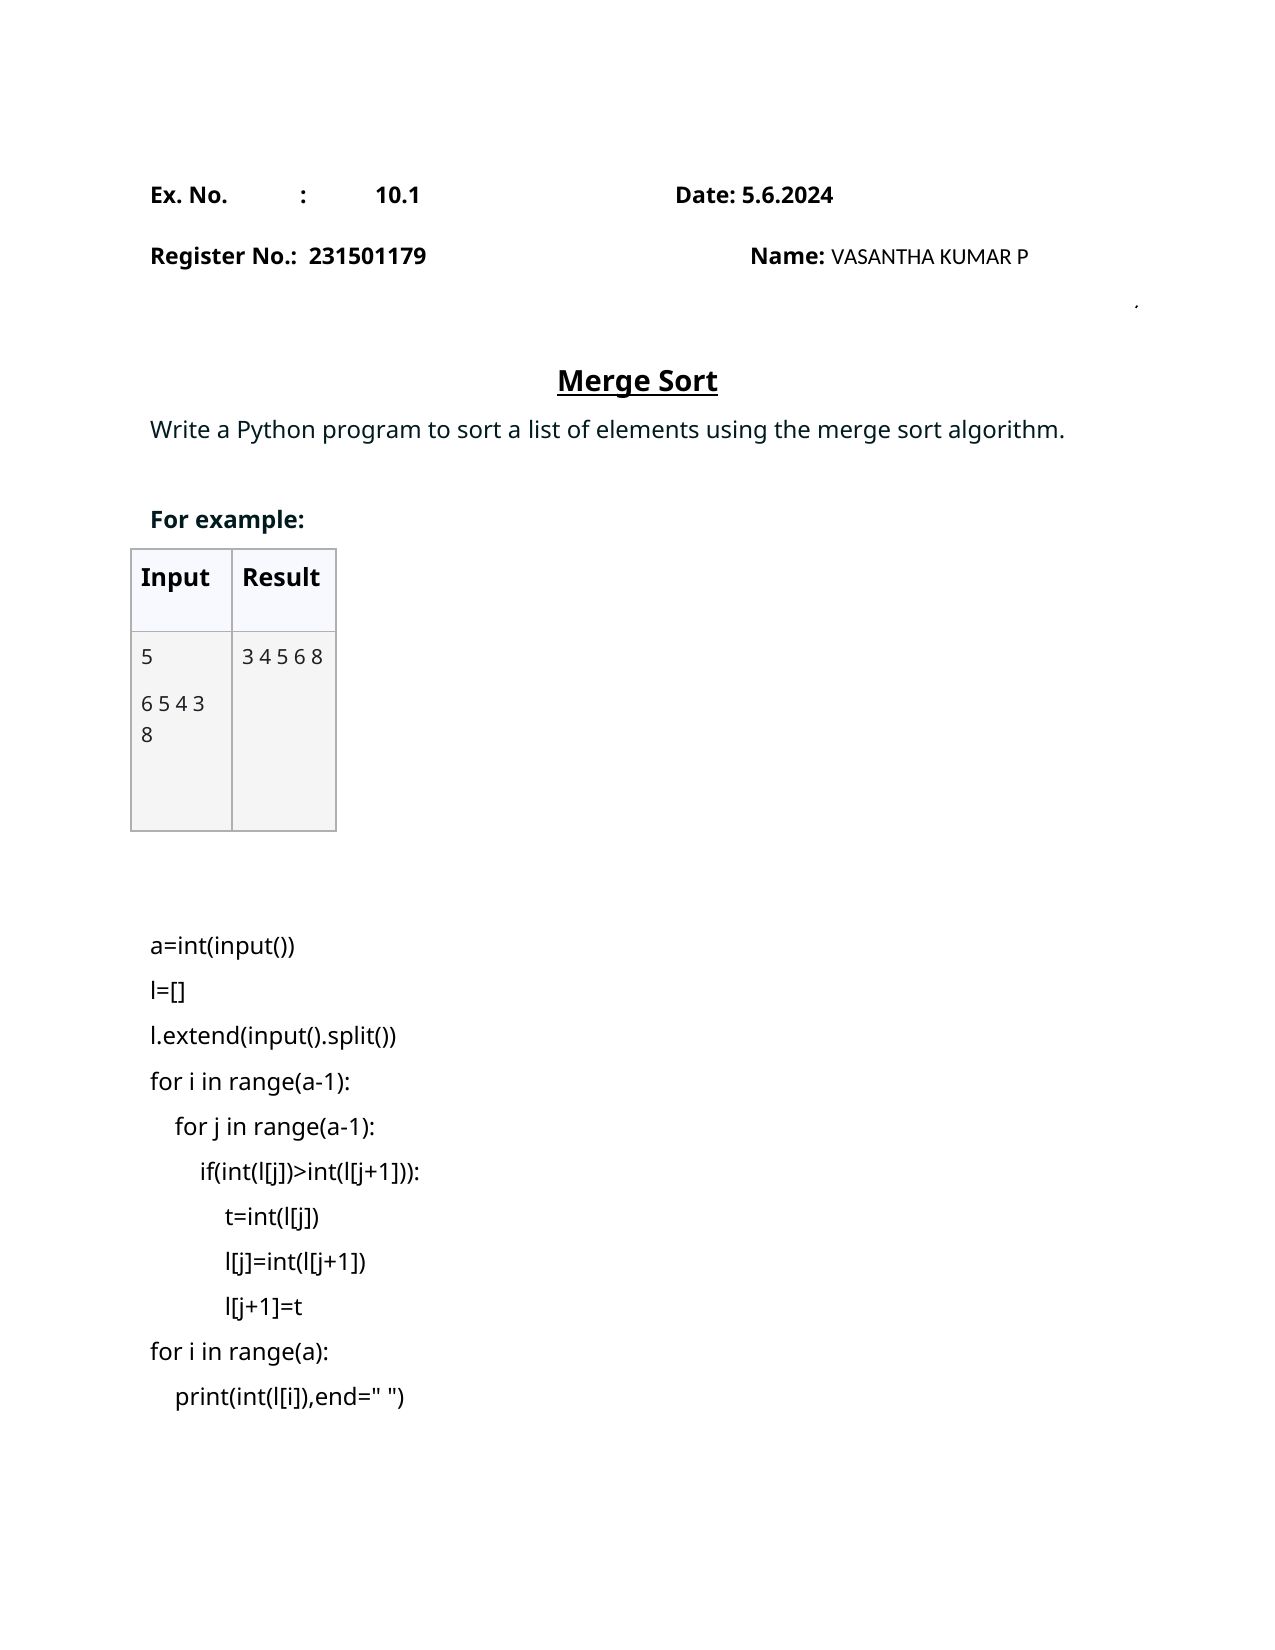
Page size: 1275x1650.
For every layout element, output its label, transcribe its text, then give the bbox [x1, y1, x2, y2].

text Merge Sort [150, 360, 1125, 400]
text l=[] [150, 974, 1125, 1007]
text For example: [150, 503, 1125, 535]
text Write a Python program to sort a list of elements using the merge sort algorithm. [150, 413, 1125, 445]
table_cell 3 4 5 6 8 [233, 632, 335, 830]
text l[j+1]=t [150, 1290, 1125, 1322]
text print(int(l[i]),end=" ") [150, 1380, 1125, 1413]
table_header Result [233, 550, 335, 631]
text t=int(l[j]) [150, 1199, 1125, 1232]
text a=int(input()) [150, 929, 1125, 962]
text l[j]=int(l[j+1]) [150, 1245, 1125, 1277]
text Ex. No. : 10.1 Date: 5.6.2024 [150, 179, 1125, 210]
table_cell 5 6 5 4 3 8 [132, 632, 231, 830]
text for i in range(a): [150, 1335, 1125, 1367]
text for j in range(a-1): [150, 1109, 1125, 1142]
table_header Input [132, 550, 231, 631]
text if(int(l[j])>int(l[j+1])): [150, 1154, 1125, 1187]
text for i in range(a-1): [150, 1064, 1125, 1097]
text Register No.: 231501179 Name: VASANTHA KUMAR P [150, 239, 1125, 271]
text l.extend(input().split()) [150, 1019, 1125, 1052]
